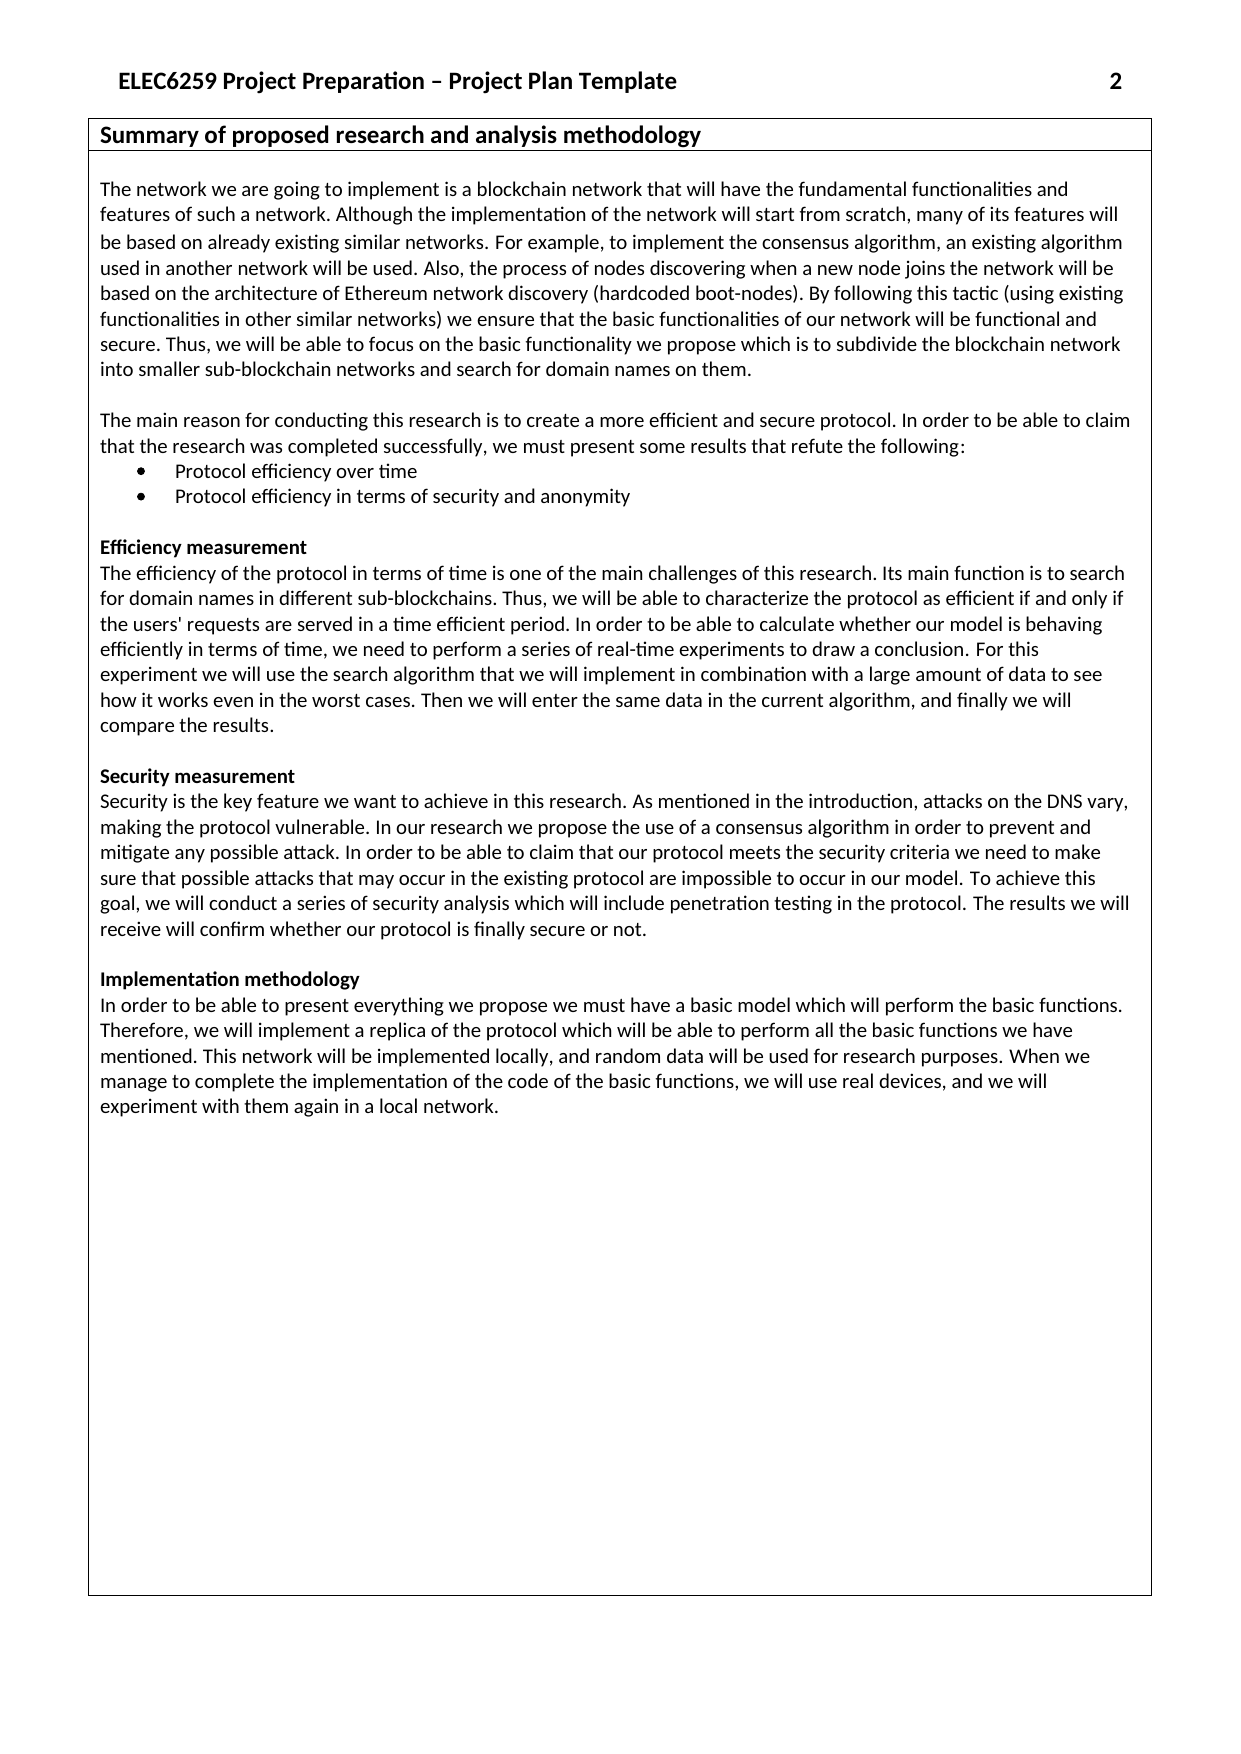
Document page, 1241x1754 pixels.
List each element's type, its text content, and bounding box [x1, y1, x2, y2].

table_header Summary of proposed research and analysis methodology [89, 119, 1151, 150]
table_cell The network we are going to implement is a blockchain network that will have the fundamental functionalities and features of such a network. Although the implementation of the network will start from scratch, many of its features will be based on already existing similar networks. For example, to implement the consensus algorithm, an existing algorithm used in another network will be used. Also, the process of nodes discovering when a new node joins the network will be based on the architecture of Ethereum network discovery (hardcoded boot-nodes). By following this tactic (using existing functionalities in other similar networks) we ensure that the basic functionalities of our network will be functional and secure. Thus, we will be able to focus on the basic functionality we propose which is to subdivide the blockchain network into smaller sub-blockchain networks and search for domain names on them. The main reason for conducting this research is to create a more efficient and secure protocol. In order to be able to claim that the research was completed successfully, we must present some results that refute the following: Protocol efficiency over time Protocol efficiency in terms of security and anonymity Efficiency measurement The efficiency of the protocol in terms of time is one of the main challenges of this research. Its main function is to search for domain names in different sub-blockchains. Thus, we will be able to characterize the protocol as efficient if and only if the users' requests are served in a time efficient period. In order to be able to calculate whether our model is behaving efficiently in terms of time, we need to perform a series of real-time experiments to draw a conclusion. For this experiment we will use the search algorithm that we will implement in combination with a large amount of data to see how it works even in the worst cases. Then we will enter the same data in the current algorithm, and finally we will compare the results. Security measurement Security is the key feature we want to achieve in this research. As mentioned in the introduction, attacks on the DNS vary, making the protocol vulnerable. In our research we propose the use of a consensus algorithm in order to prevent and mitigate any possible attack. In order to be able to claim that our protocol meets the security criteria we need to make sure that possible attacks that may occur in the existing protocol are impossible to occur in our model. To achieve this goal, we will conduct a series of security analysis which will include penetration testing in the protocol. The results we will receive will confirm whether our protocol is finally secure or not. Implementation methodology In order to be able to present everything we propose we must have a basic model which will perform the basic functions. Therefore, we will implement a replica of the protocol which will be able to perform all the basic functions we have mentioned. This network will be implemented locally, and random data will be used for research purposes. When we manage to complete the implementation of the code of the basic functions, we will use real devices, and we will experiment with them again in a local network. [89, 151, 1151, 1595]
